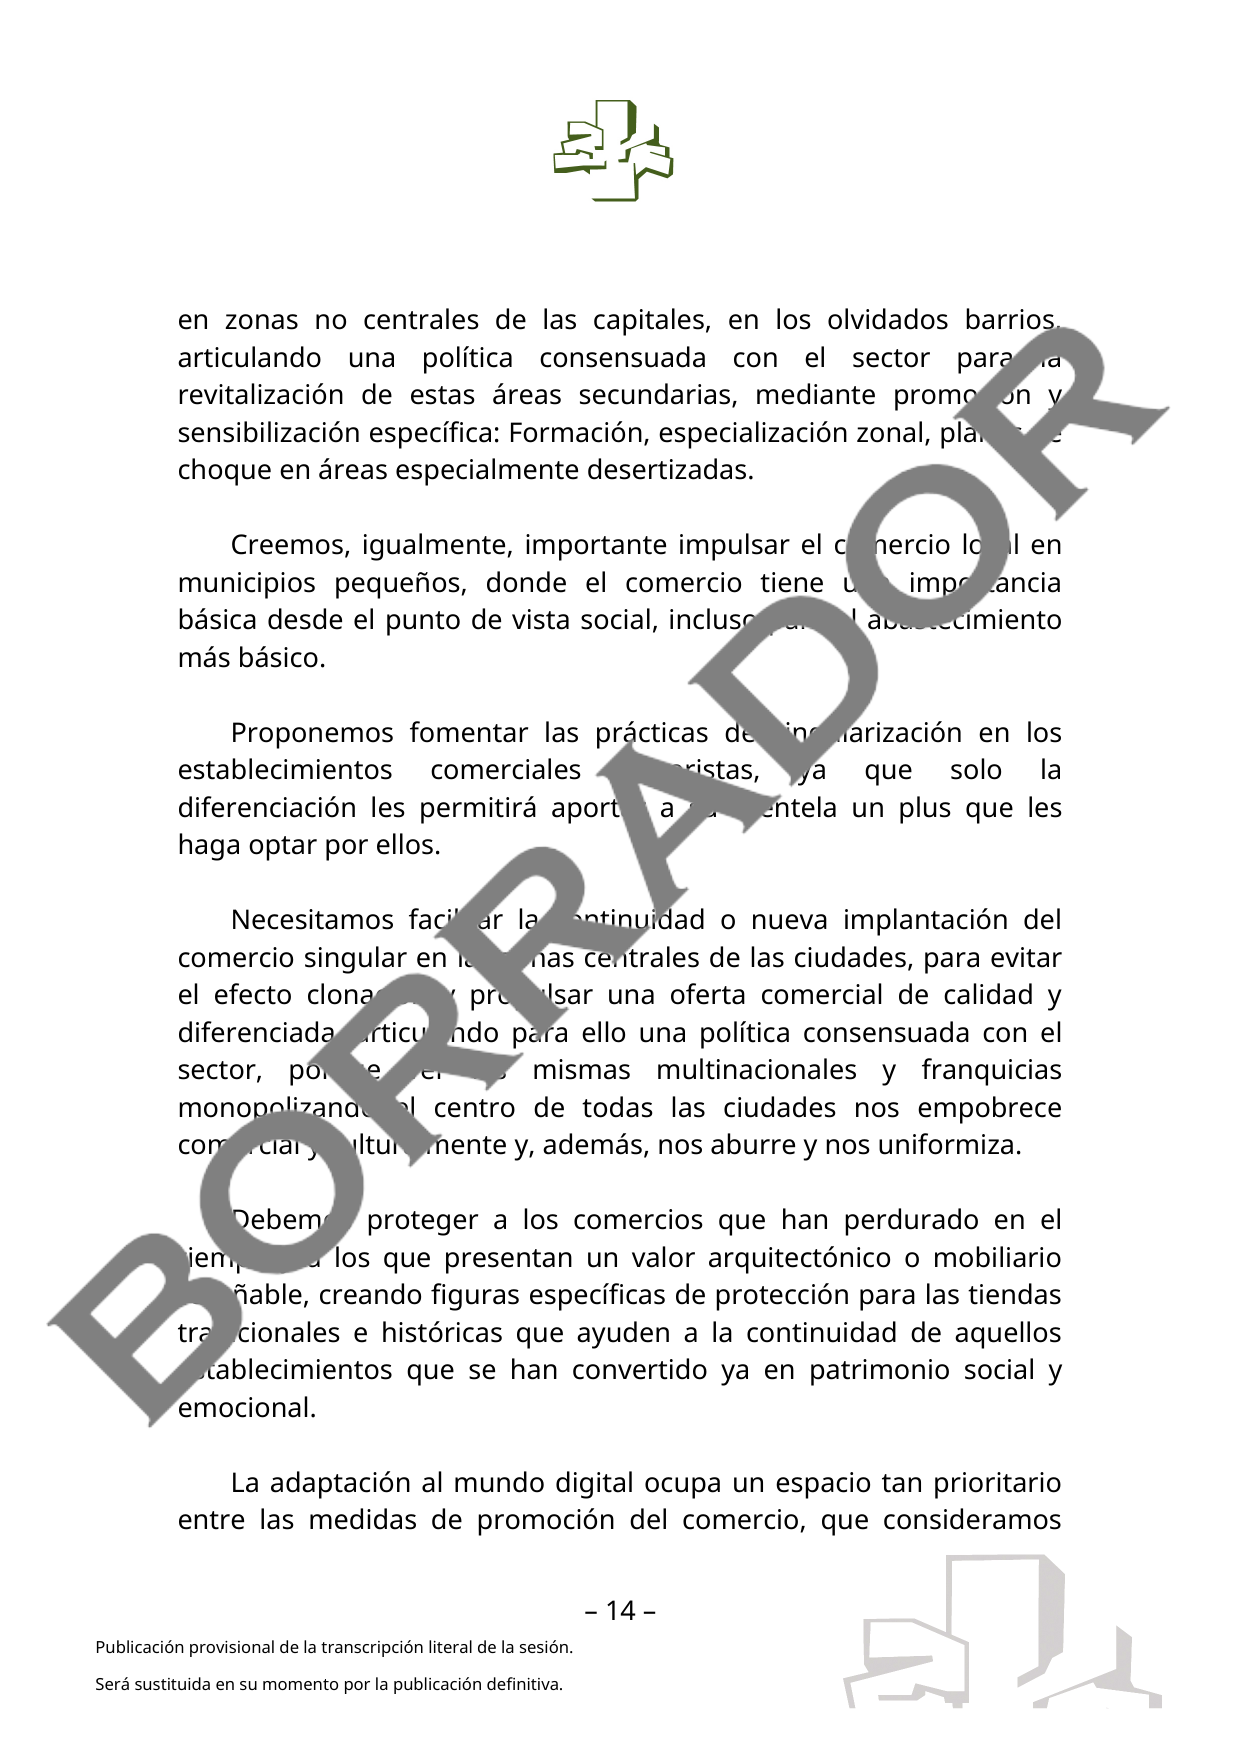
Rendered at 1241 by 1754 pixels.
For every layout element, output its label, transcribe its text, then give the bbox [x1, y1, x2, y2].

text Creemos, igualmente, importante impulsar el comercio local en municipios pequeños, donde el comercio tiene una importancia básica desde el punto de vista social, incluso para el abastecimiento más básico. [177, 525, 1063, 675]
text Debemos proteger a los comercios que han perdurado en el tiempo y a los que presentan un valor arquitectónico o mobiliario reseñable, creando figuras específicas de protección para las tiendas tradicionales e históricas que ayuden a la continuidad de aquellos establecimientos que se han convertido ya en patrimonio social y emocional. [177, 1200, 1063, 1425]
text Necesitamos facilitar la continuidad o nueva implantación del comercio singular en las zonas centrales de las ciudades, para evitar el efecto clonación y propulsar una oferta comercial de calidad y diferenciada, articulando para ello una política consensuada con el sector, porque ver las mismas multinacionales y franquicias monopolizando el centro de todas las ciudades nos empobrece comercial y culturalmente y, además, nos aburre y nos uniformiza. [177, 900, 1063, 1162]
text Proponemos fomentar las prácticas de singularización en los establecimientos comerciales minoristas, ya que solo la diferenciación les permitirá aportar a su clientela un plus que les haga optar por ellos. [177, 712, 1063, 862]
picture [797, 1491, 1169, 1710]
picture [524, 77, 702, 225]
